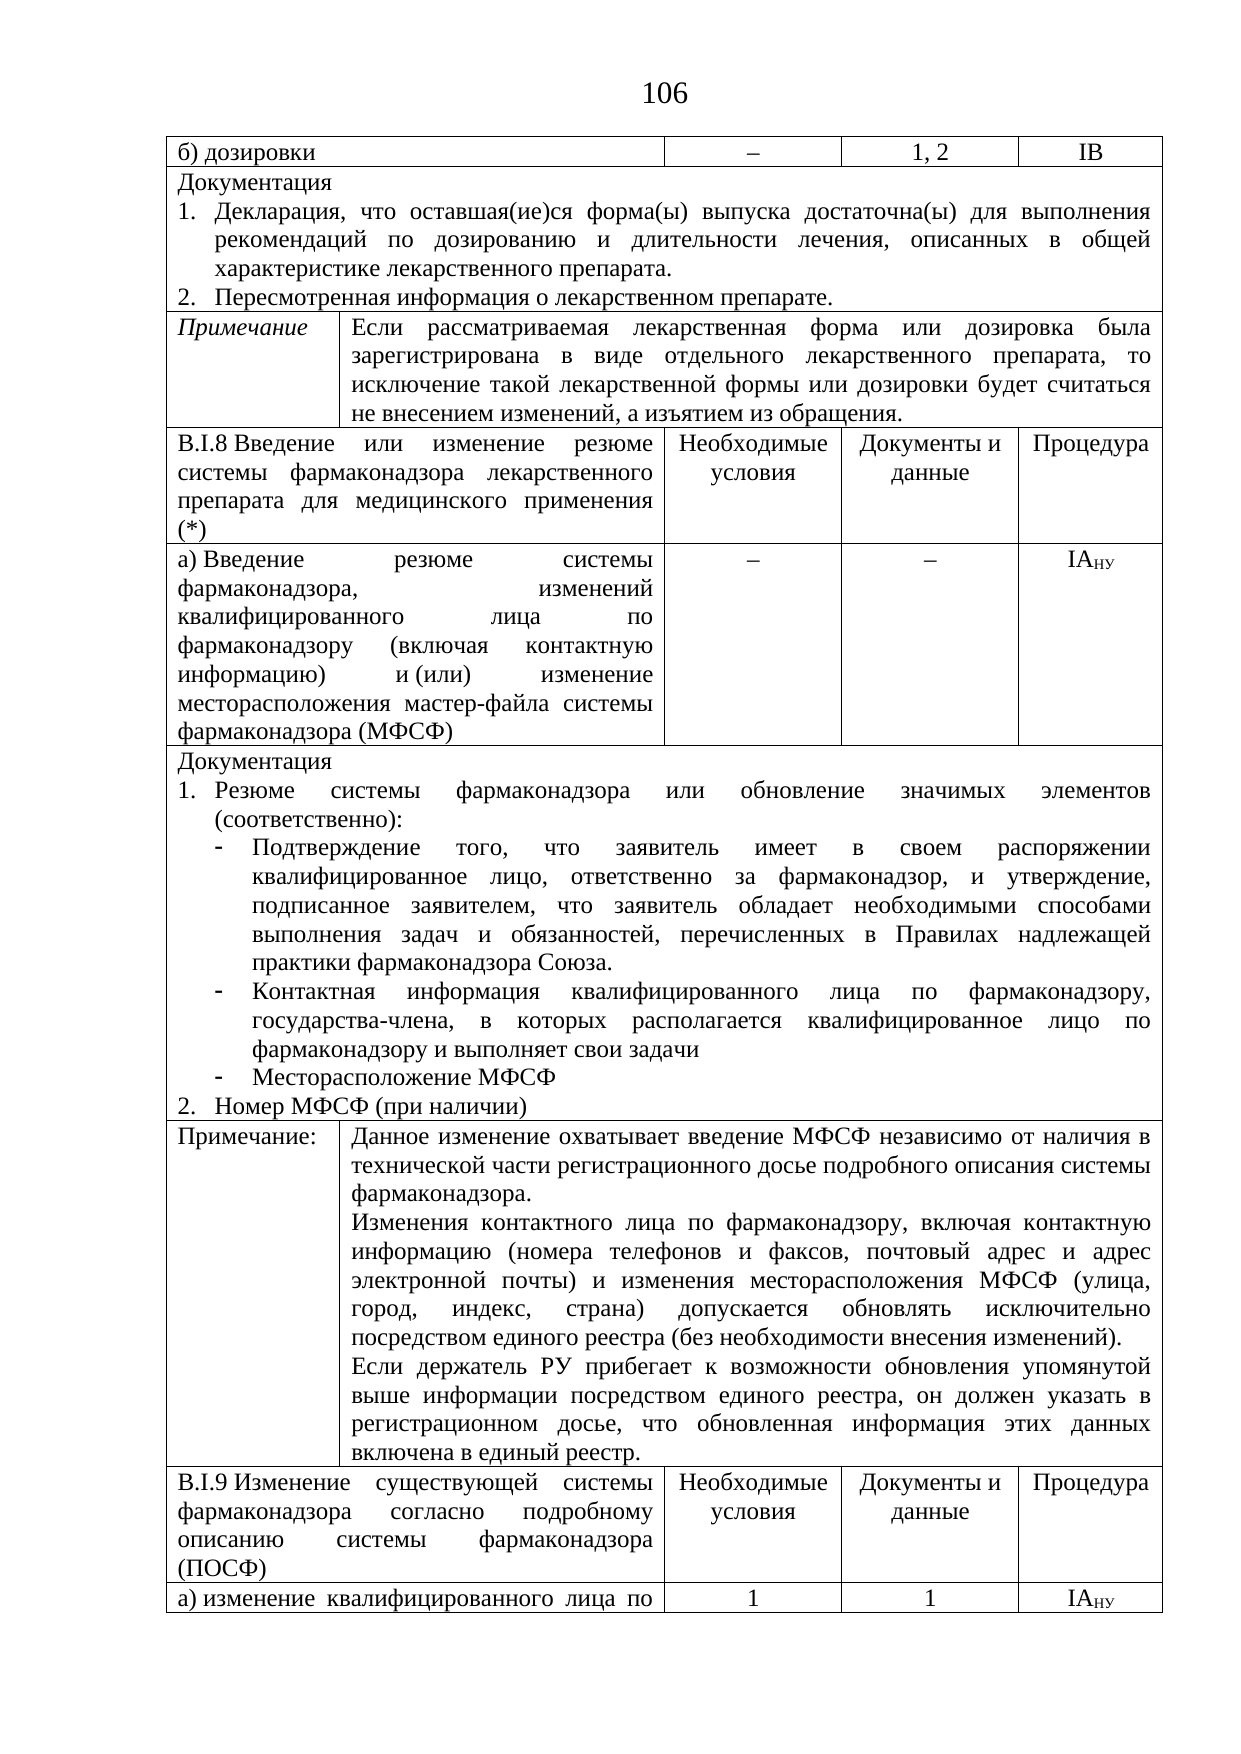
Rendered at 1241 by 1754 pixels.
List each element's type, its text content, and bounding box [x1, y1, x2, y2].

table_cell – [665, 137, 841, 166]
table_cell Процедура [1019, 428, 1162, 543]
table_cell Примечание: [167, 1121, 339, 1466]
table_cell Процедура [1019, 1467, 1162, 1582]
table_cell Данное изменение охватывает введение МФСФ независимо от наличия в технической части регистрационного досье подробного описания системы фармаконадзора. Изменения контактного лица по фармаконадзору, включая контактную информацию (номера телефонов и факсов, почтовый адрес и адрес электронной почты) и изменения месторасположения МФСФ (улица, город, индекс, страна) допускается обновлять исключительно посредством единого реестра (без необходимости внесения изменений). Если держатель РУ прибегает к возможности обновления упомянутой выше информации посредством единого реестра, он должен указать в регистрационном досье, что обновленная информация этих данных включена в единый реестр. [340, 1121, 1162, 1466]
table_cell – [842, 544, 1018, 745]
table_cell IAНУ [1019, 544, 1162, 745]
table_cell 1, 2 [842, 137, 1018, 166]
table_cell – [665, 544, 841, 745]
table_cell В.I.8 Введение или изменение резюме системы фармаконадзора лекарственного препарата для медицинского применения (*) [167, 428, 664, 543]
table_cell б) дозировки [167, 137, 664, 166]
table_cell 1 [665, 1583, 841, 1612]
table_cell Необходимые условия [665, 428, 841, 543]
table_cell Необходимые условия [665, 1467, 841, 1582]
table_cell В.I.9 Изменение существующей системы фармаконадзора согласно подробному описанию системы фармаконадзора (ПОСФ) [167, 1467, 664, 1582]
table_cell а) Введение резюме системы фармаконадзора, изменений квалифицированного лица по фармаконадзору (включая контактную информацию) и (или) изменение месторасположения мастер-файла системы фармаконадзора (МФСФ) [167, 544, 664, 745]
table_cell IB [1019, 137, 1162, 166]
table_cell Примечание [167, 312, 339, 427]
table_cell Если рассматриваемая лекарственная форма или дозировка была зарегистрирована в виде отдельного лекарственного препарата, то исключение такой лекарственной формы или дозировки будет считаться не внесением изменений, а изъятием из обращения. [340, 312, 1162, 427]
table_cell Документация Резюме системы фармаконадзора или обновление значимых элементов (соответственно): Подтверждение того, что заявитель имеет в своем распоряжении квалифицированное лицо, ответственно за фармаконадзор, и утверждение, подписанное заявителем, что заявитель обладает необходимыми способами выполнения задач и обязанностей, перечисленных в Правилах надлежащей практики фармаконадзора Союза. Контактная информация квалифицированного лица по фармаконадзору, государства-члена, в которых располагается квалифицированное лицо по фармаконадзору и выполняет свои задачи Месторасположение МФСФ Номер МФСФ (при наличии) [167, 746, 1162, 1120]
table_cell Документы и данные [842, 428, 1018, 543]
table_cell Документы и данные [842, 1467, 1018, 1582]
table_cell IAНУ [1019, 1583, 1162, 1612]
table_cell 1 [842, 1583, 1018, 1612]
table_cell Документация Декларация, что оставшая(ие)ся форма(ы) выпуска достаточна(ы) для выполнения рекомендаций по дозированию и длительности лечения, описанных в общей характеристике лекарственного препарата. Пересмотренная информация о лекарственном препарате. [167, 167, 1162, 311]
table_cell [167, 1583, 664, 1612]
